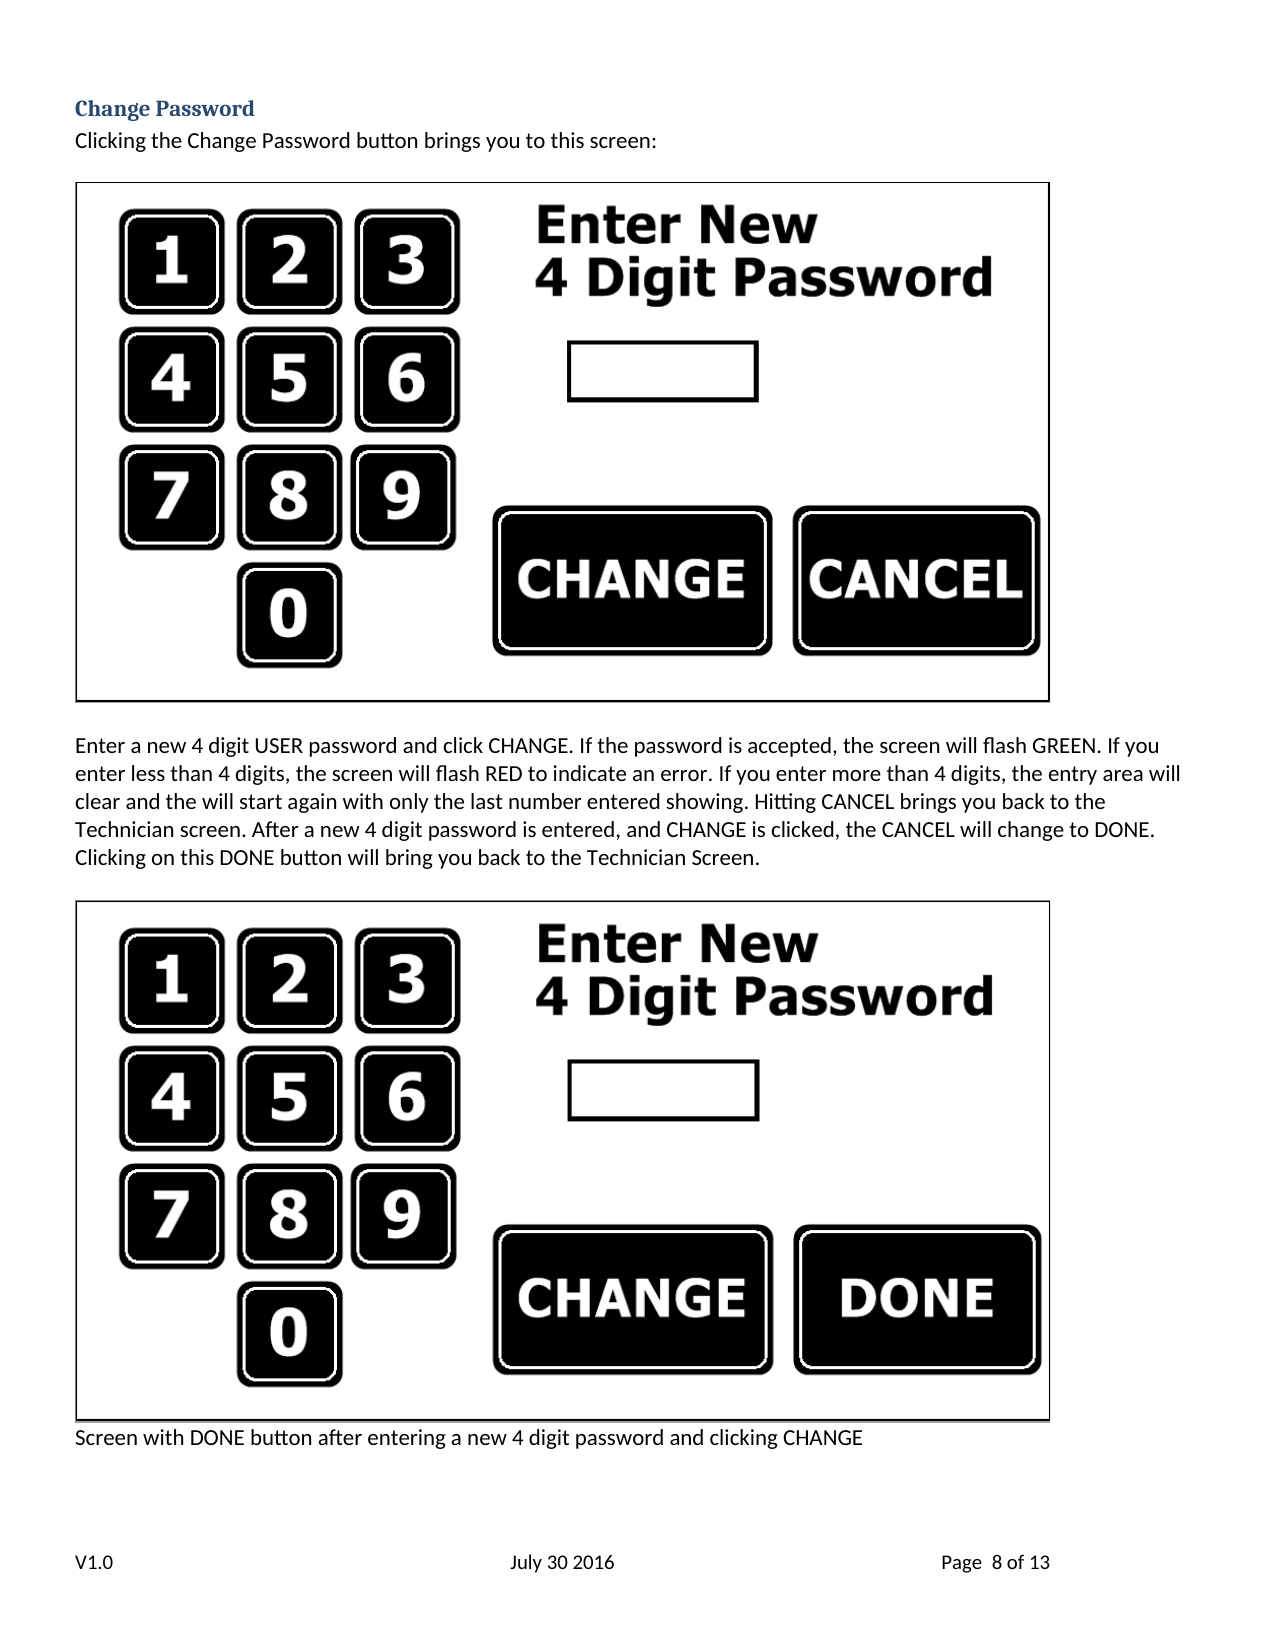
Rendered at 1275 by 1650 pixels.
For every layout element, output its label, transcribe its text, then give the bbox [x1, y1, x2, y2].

picture [75, 182, 1050, 703]
text Clicking the Change Password button brings you to this screen: [75, 126, 1200, 154]
text Screen with DONE button after entering a new 4 digit password and clicking CHANGE [75, 1423, 1200, 1451]
subtitle Change Password [75, 96, 1200, 122]
picture [75, 899, 1050, 1423]
text Enter a new 4 digit USER password and click CHANGE. If the password is accepted, the screen will flash GREEN. If you enter less than 4 digits, the screen will flash RED to indicate an error. If you enter more than 4 digits, the entry area will clear and the will start again with only the last number entered showing. Hitting CANCEL brings you back to the Technician screen. After a new 4 digit password is entered, and CHANGE is clicked, the CANCEL will change to DONE. Clicking on this DONE button will bring you back to the Technician Screen. [75, 731, 1200, 871]
